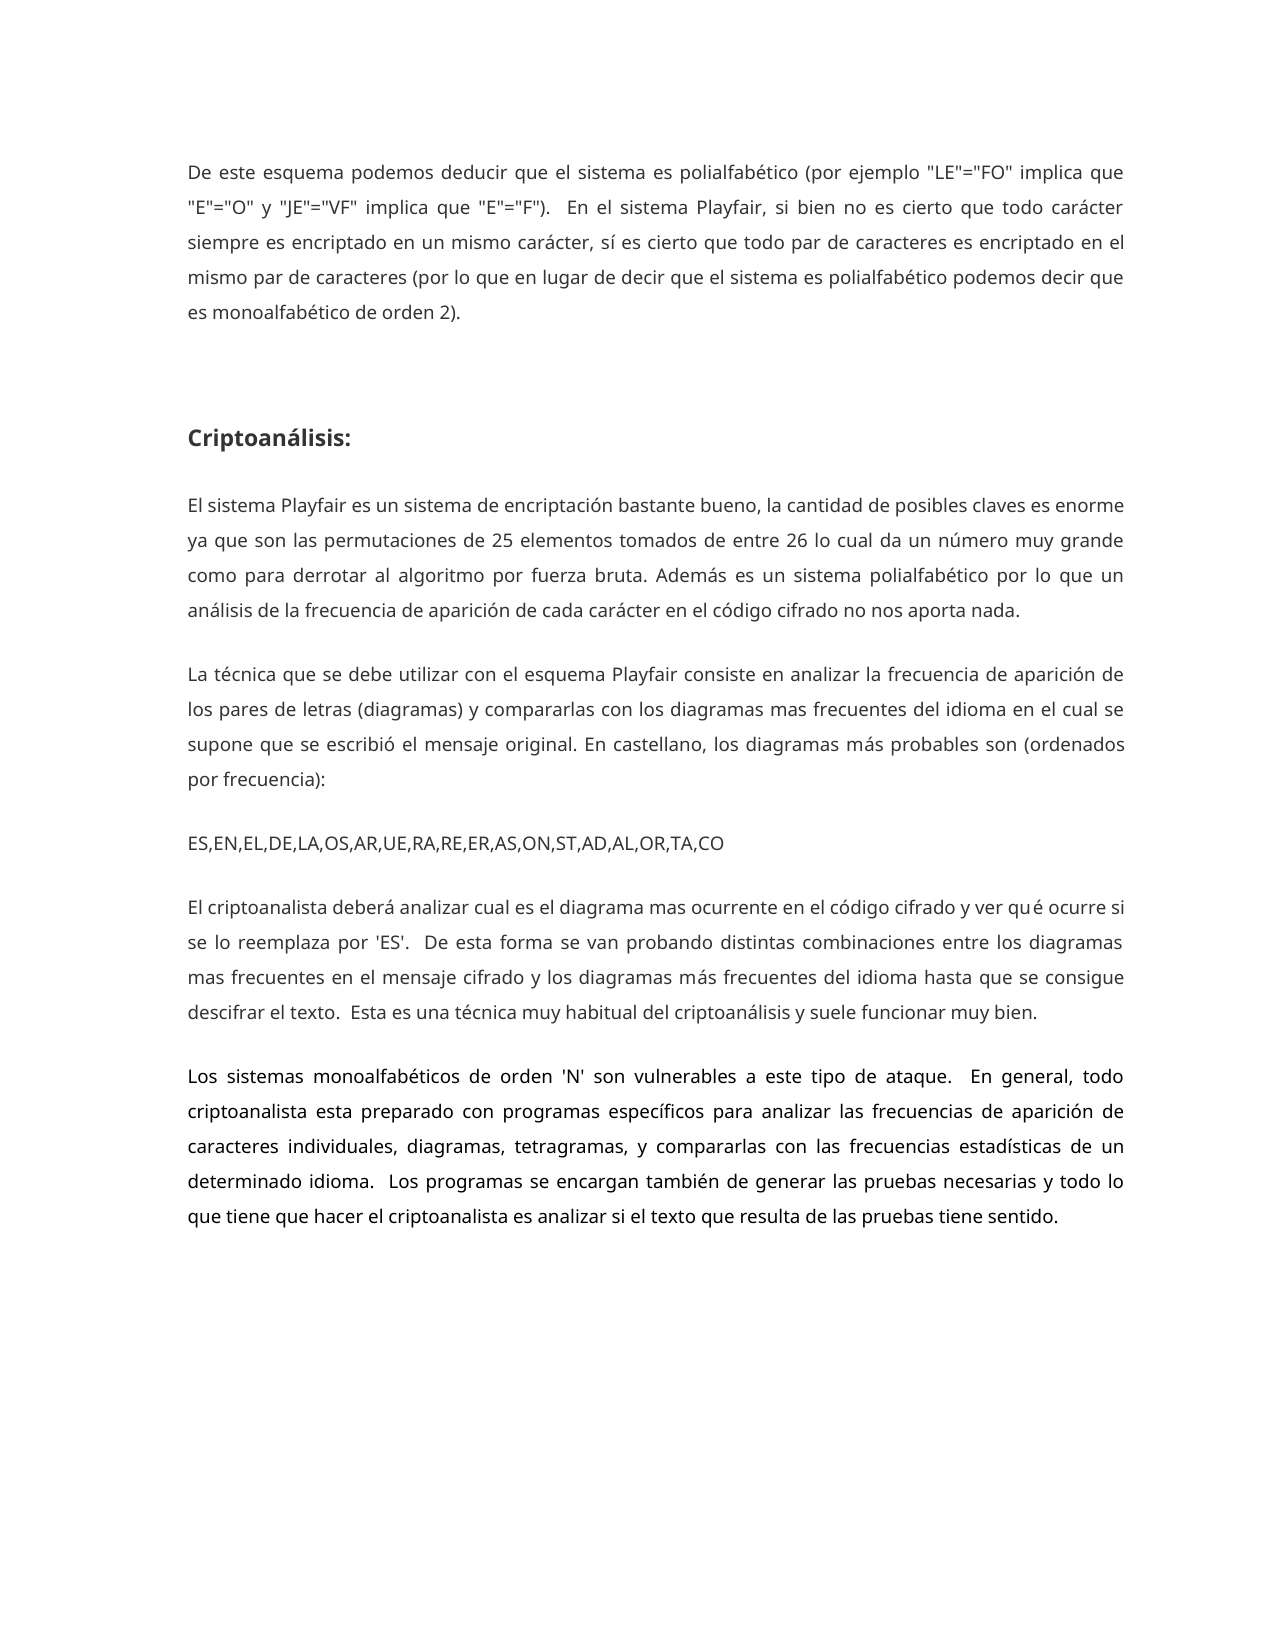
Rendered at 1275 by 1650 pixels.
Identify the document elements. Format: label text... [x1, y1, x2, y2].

text Los sistemas monoalfabéticos de orden 'N' son vulnerables a este tipo de ataque. En general, todo criptoanalista esta preparado con programas específicos para analizar las frecuencias de aparición de caracteres individuales, diagramas, tetragramas, y compararlas con las frecuencias estadísticas de un determinado idioma. Los programas se encargan también de generar las pruebas necesarias y todo lo que tiene que hacer el criptoanalista es analizar si el texto que resulta de las pruebas tiene sentido. [187, 1054, 1125, 1229]
text El sistema Playfair es un sistema de encriptación bastante bueno, la cantidad de posibles claves es enorme ya que son las permutaciones de 25 elementos tomados de entre 26 lo cual da un número muy grande como para derrotar al algoritmo por fuerza bruta. Además es un sistema polialfabético por lo que un análisis de la frecuencia de aparición de cada carácter en el código cifrado no nos aporta nada. [187, 482, 1125, 622]
text El criptoanalista deberá analizar cual es el diagrama mas ocurrente en el código cifrado y ver qué ocurre si se lo reemplaza por 'ES'. De esta forma se van probando distintas combinaciones entre los diagramas mas frecuentes en el mensaje cifrado y los diagramas más frecuentes del idioma hasta que se consigue descifrar el texto. Esta es una técnica muy habitual del criptoanálisis y suele funcionar muy bien. [187, 885, 1125, 1025]
subtitle Criptoanálisis: [187, 418, 1125, 453]
text La técnica que se debe utilizar con el esquema Playfair consiste en analizar la frecuencia de aparición de los pares de letras (diagramas) y compararlas con los diagramas mas frecuentes del idioma en el cual se supone que se escribió el mensaje original. En castellano, los diagramas más probables son (ordenados por frecuencia): [187, 652, 1125, 792]
text De este esquema podemos deducir que el sistema es polialfabético (por ejemplo "LE"="FO" implica que "E"="O" y "JE"="VF" implica que "E"="F"). En el sistema Playfair, si bien no es cierto que todo carácter siempre es encriptado en un mismo carácter, sí es cierto que todo par de caracteres es encriptado en el mismo par de caracteres (por lo que en lugar de decir que el sistema es polialfabético podemos decir que es monoalfabético de orden 2). [187, 150, 1125, 325]
text ES,EN,EL,DE,LA,OS,AR,UE,RA,RE,ER,AS,ON,ST,AD,AL,OR,TA,CO [187, 821, 1125, 856]
